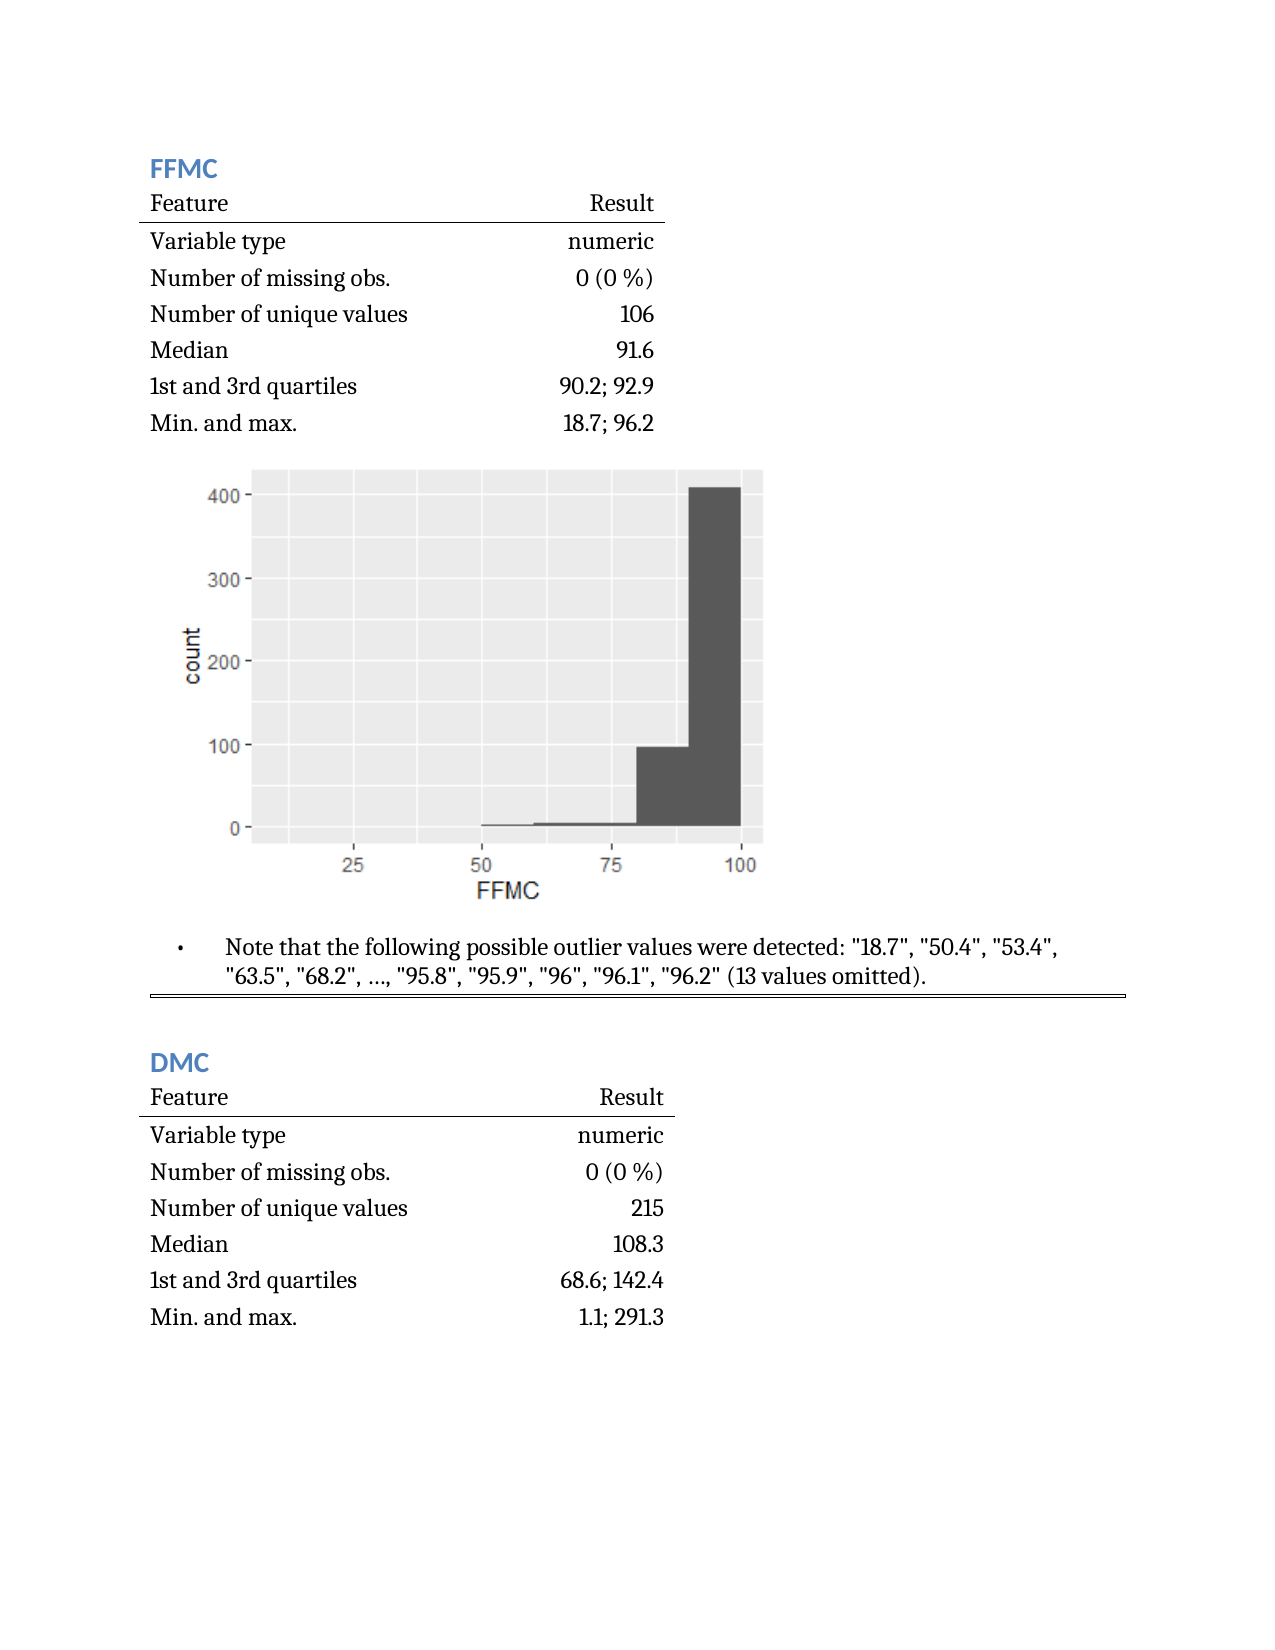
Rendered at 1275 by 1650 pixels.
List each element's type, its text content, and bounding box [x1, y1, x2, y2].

table_cell Variable type [139, 1117, 487, 1154]
table_cell 108.3 [487, 1226, 675, 1262]
table_header Feature [139, 186, 490, 222]
table_cell Median [139, 332, 490, 368]
table_header Result [487, 1080, 675, 1116]
table_cell 1st and 3rd quartiles [139, 369, 490, 405]
table_cell 106 [490, 296, 665, 332]
table_cell Number of unique values [139, 1190, 487, 1226]
table_cell 0 (0 %) [490, 260, 665, 296]
table_cell 90.2; 92.9 [490, 369, 665, 405]
table_cell 215 [487, 1190, 675, 1226]
table_cell Number of missing obs. [139, 260, 490, 296]
table_cell Number of unique values [139, 296, 490, 332]
table_cell numeric [487, 1117, 675, 1154]
table_cell 18.7; 96.2 [490, 405, 665, 441]
table_cell Variable type [139, 223, 490, 260]
subtitle FFMC [150, 150, 1125, 186]
table_cell 1st and 3rd quartiles [139, 1263, 487, 1299]
table_cell Median [139, 1226, 487, 1262]
table_cell Min. and max. [139, 1299, 487, 1335]
table_cell 91.6 [490, 332, 665, 368]
subtitle DMC [150, 1044, 1125, 1079]
table_header Feature [139, 1080, 487, 1116]
list Note that the following possible outlier values were detected: "18.7", "50.4", "53.4", "63.5", "68.2", …, "95.8", "95.9", "96", "96.1", "96.2" (13 values omitted). [175, 933, 1125, 991]
picture [168, 459, 776, 915]
table_cell 1.1; 291.3 [487, 1299, 675, 1335]
table_cell 68.6; 142.4 [487, 1263, 675, 1299]
table_cell Min. and max. [139, 405, 490, 441]
table_header Result [490, 186, 665, 222]
table_cell 0 (0 %) [487, 1154, 675, 1190]
table_cell numeric [490, 223, 665, 260]
table_cell Number of missing obs. [139, 1154, 487, 1190]
